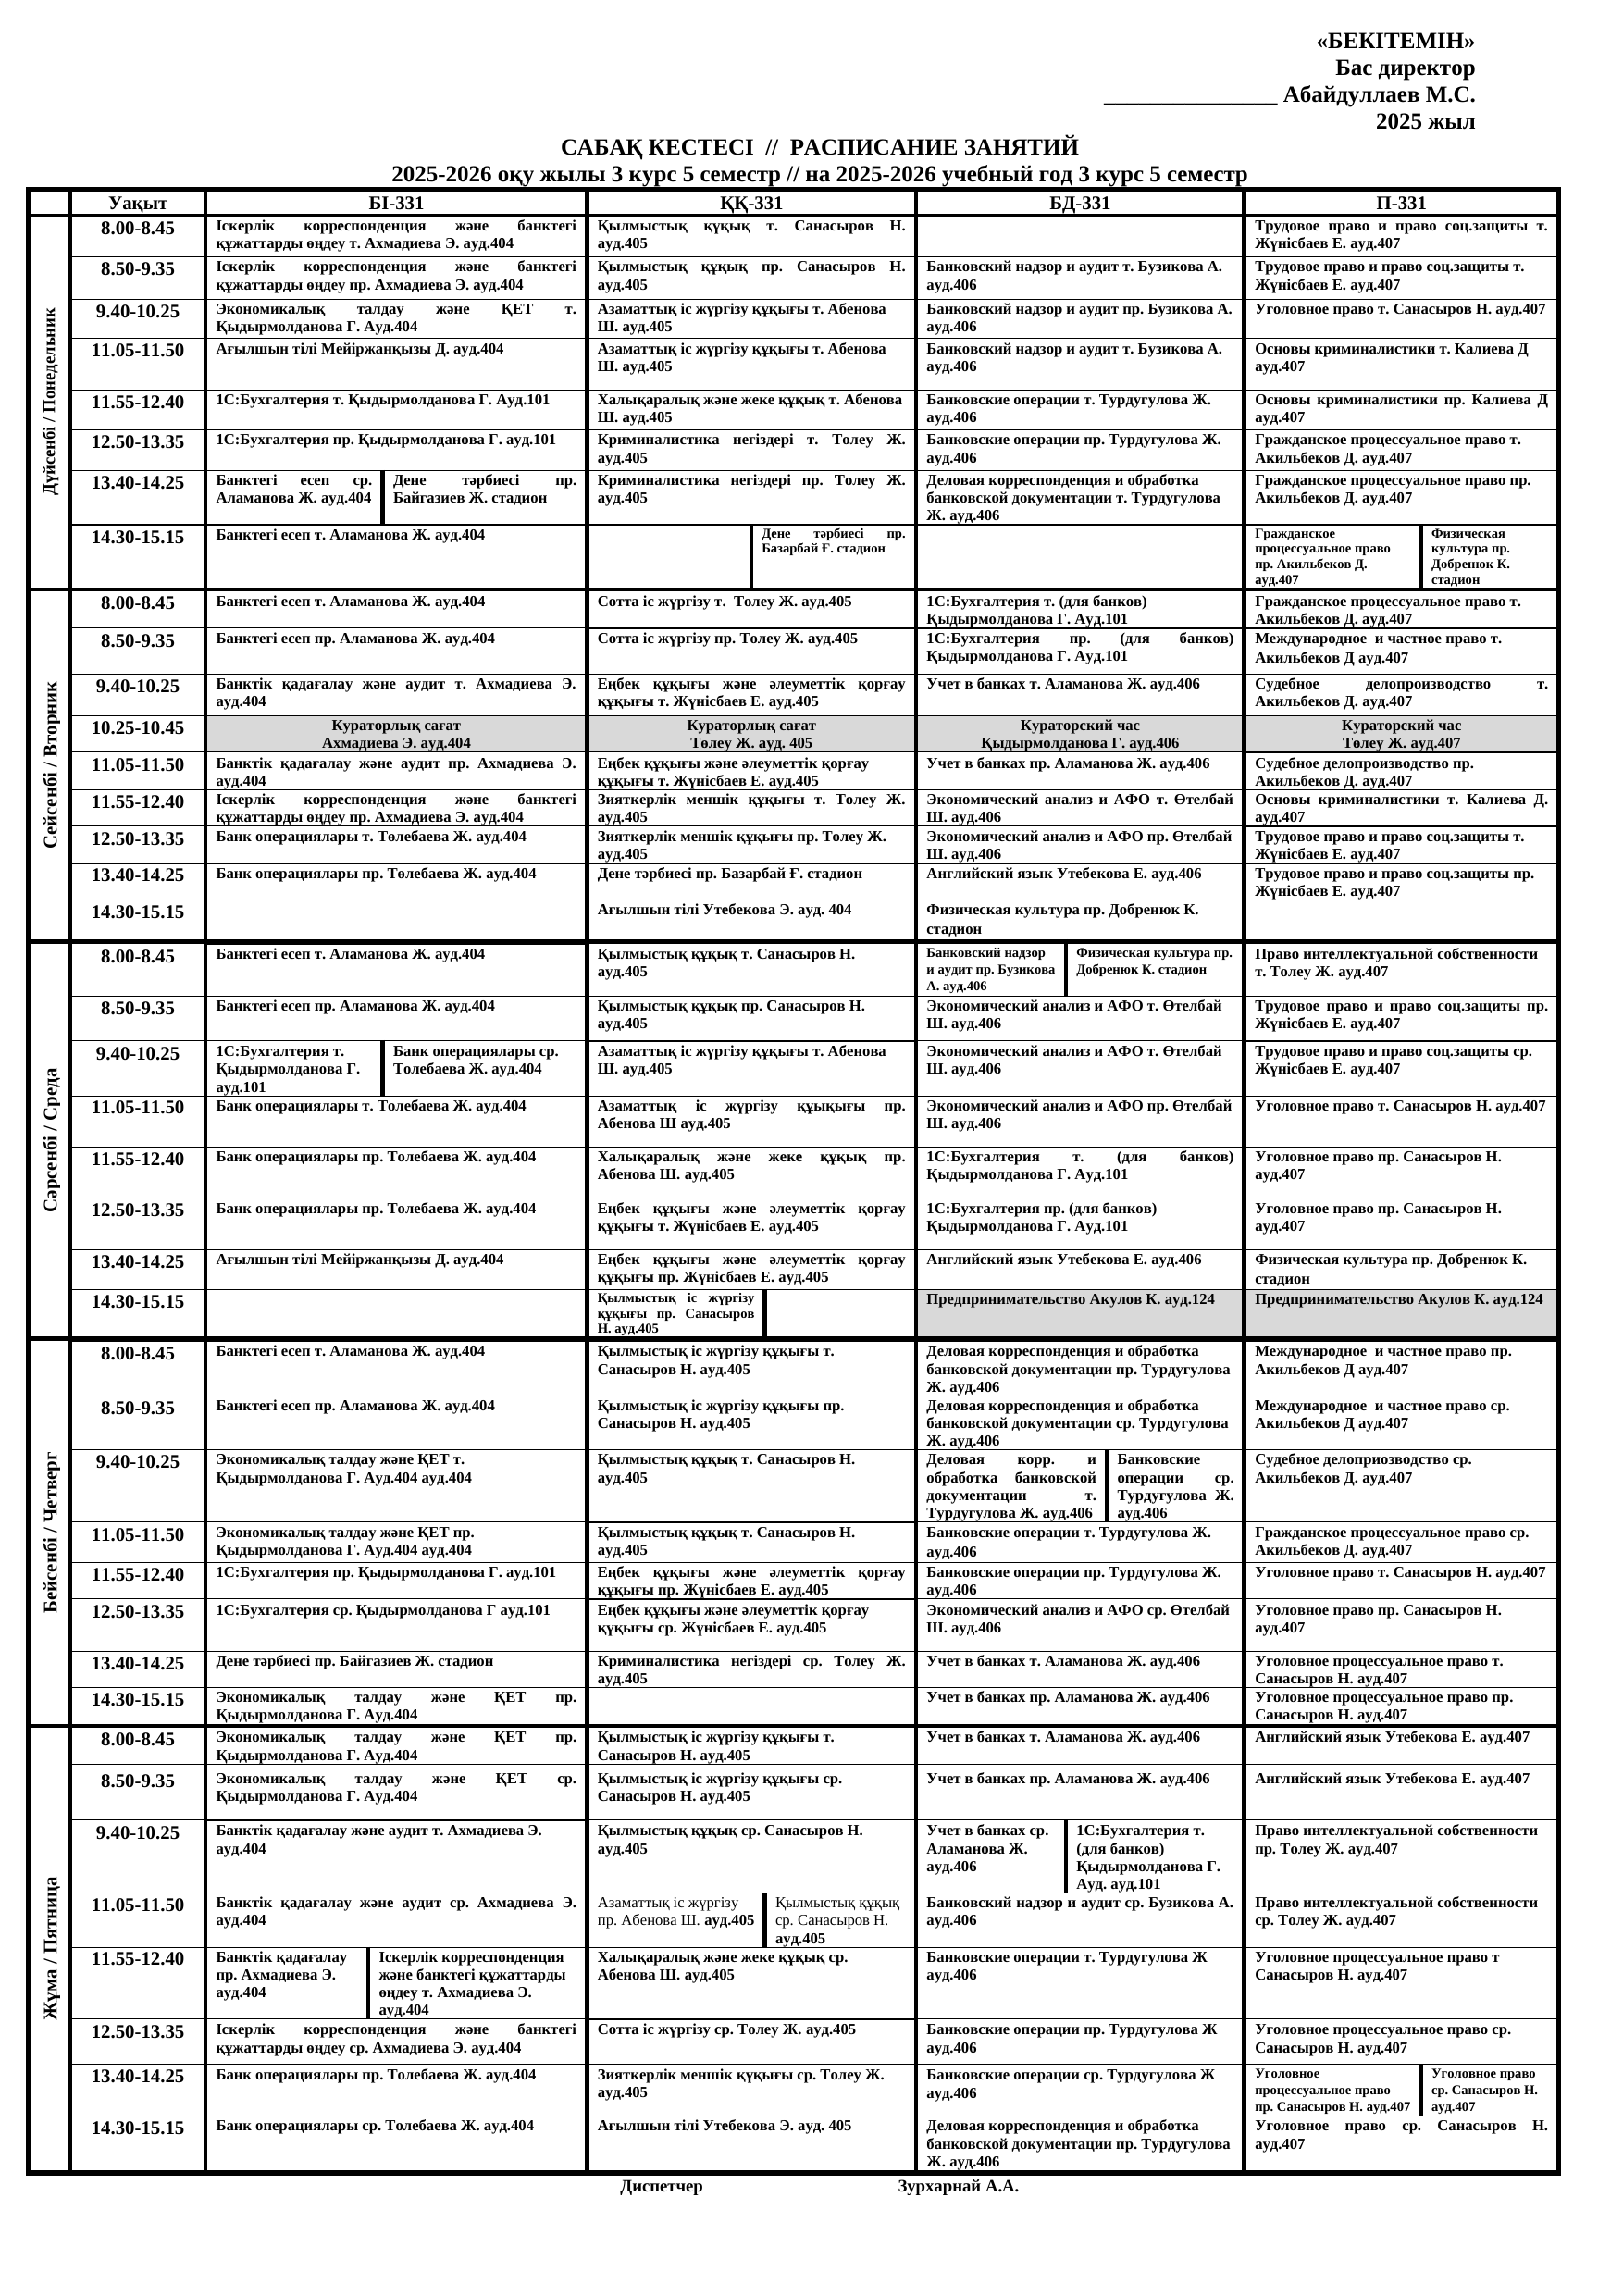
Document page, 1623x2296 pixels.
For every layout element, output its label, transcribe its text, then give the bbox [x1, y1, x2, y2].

table_cell Трудовое право и право соц.защиты пр. Жүнісбаев Е. ауд.407 [1246, 864, 1556, 900]
table_cell [207, 900, 585, 939]
table_cell Зияткерлік меншік құқығы ср. Толеу Ж. ауд.405 [589, 2065, 914, 2116]
table_cell Кураторлық сағат Ахмадиева Э. ауд.404 [207, 716, 585, 751]
table_cell Банктегі есеп ср. Аламанова Ж. ауд.404 [207, 471, 380, 524]
table_cell Уголовное право т. Санасыров Н. ауд.407 [1246, 1563, 1556, 1598]
table_header БД-331 [918, 192, 1242, 214]
table_cell Халықаралық және жеке құқық т. Абенова Ш. ауд.405 [589, 391, 914, 429]
table_cell Международное и частное право пр. Акильбеков Д ауд.407 [1246, 1342, 1556, 1396]
table_cell Дене тәрбиесі пр. Базарбай Ғ. стадион [589, 864, 914, 900]
table_cell Физическая культура пр. Добренюк К. стадион [1246, 1250, 1556, 1289]
table_cell 9.40-10.25 [72, 675, 204, 715]
table_cell Сотта іс жүргізу т. Толеу Ж. ауд.405 [589, 591, 914, 627]
text Диспетчер Зурхарнай А.А. [164, 2176, 1475, 2196]
table_cell Бейсенбі / Четверг [31, 1341, 68, 1723]
table_cell 8.00-8.45 [72, 591, 204, 627]
table_cell Еңбек құқығы және әлеуметтік қорғау құқығы ср. Жүнісбаев Е. ауд.405 [589, 1600, 914, 1651]
table_cell 1С:Бухгалтерия т. (для банков) Қыдырмолданова Г. Ауд.101 [918, 1148, 1242, 1198]
table_cell Банктегі есеп т. Аламанова Ж. ауд.404 [207, 526, 585, 587]
table_cell [918, 217, 1242, 256]
table_cell Қылмыстық іс жүргізу құқығы пр. Санасыров Н. ауд.405 [589, 1396, 914, 1449]
table_cell Экономический анализ и АФО пр. Өтелбай Ш. ауд.406 [918, 826, 1242, 863]
table_cell 1С:Бухгалтерия т. (для банков) Қыдырмолданова Г. Ауд.101 [918, 591, 1242, 627]
table_cell Уголовное право пр. Санасыров Н. ауд.407 [1246, 1148, 1556, 1198]
table_cell Экономикалық талдау және ҚЕТ т. Қыдырмолданова Г. Ауд.404 ауд.404 [207, 1450, 585, 1521]
table_cell 13.40-14.25 [72, 1652, 204, 1687]
table_cell Дене тәрбиесі пр. Байгазиев Ж. стадион [385, 471, 585, 524]
table_cell Банковские операции пр. Турдугулова Ж. ауд.406 [918, 430, 1242, 470]
table_cell [589, 1688, 914, 1723]
table_cell Криминалистика негіздері ср. Толеу Ж. ауд.405 [589, 1652, 914, 1687]
table_header БІ-331 [207, 192, 585, 214]
table_cell Право интеллектуальной собственности ср. Толеу Ж. ауд.407 [1246, 1893, 1556, 1946]
table_cell 10.25-10.45 [72, 716, 204, 751]
table_cell Основы криминалистики пр. Калиева Д ауд.407 [1246, 391, 1556, 429]
table_cell Деловая корреспонденция и обработка банковской документации т. Турдугулова Ж. ауд.406 [918, 471, 1242, 524]
table_cell Английский язык Утебекова Е. ауд.407 [1246, 1728, 1556, 1764]
table_cell Английский язык Утебекова Е. ауд.407 [1246, 1765, 1556, 1819]
table_cell Қылмыстық құқық т. Санасыров Н. ауд.405 [589, 944, 914, 996]
table_cell Банктік қадағалау және аудит т. Ахмадиева Э. ауд.404 [207, 1821, 585, 1893]
table_cell Қылмыстық құқық пр. Санасыров Н. ауд.405 [589, 997, 914, 1040]
table_cell Международное и частное право ср. Акильбеков Д ауд.407 [1246, 1396, 1556, 1449]
table_cell Банковские операции ср. Турдугулова Ж ауд.406 [918, 2065, 1242, 2116]
table_cell Сотта іс жүргізу ср. Толеу Ж. ауд.405 [589, 2020, 914, 2064]
table_cell Банковские операции т. Турдугулова Ж. ауд.406 [918, 1522, 1242, 1562]
table_cell Банктік қадағалау және аудит ср. Ахмадиева Э. ауд.404 [207, 1893, 585, 1946]
table_cell [767, 1290, 914, 1336]
table_cell 14.30-15.15 [72, 900, 204, 939]
table_cell 8.00-8.45 [72, 944, 204, 996]
table_cell Сейсенбі / Вторник [31, 591, 68, 939]
table_cell Криминалистика негіздері т. Толеу Ж. ауд.405 [589, 430, 914, 470]
table_cell Банктегі есеп пр. Аламанова Ж. ауд.404 [207, 628, 585, 674]
table_header ҚҚ-331 [589, 192, 914, 214]
table_cell Іскерлік корреспонденция және банктегі құжаттарды өңдеу т. Ахмадиева Э. ауд.404 [207, 217, 585, 256]
table_cell Трудовое право и право соц.защиты т. Жүнісбаев Е. ауд.407 [1246, 217, 1556, 256]
table_cell Банк операциялары т. Толебаева Ж. ауд.404 [207, 1097, 585, 1147]
table_cell Банк операциялары т. Төлебаева Ж. ауд.404 [207, 826, 585, 863]
table_cell Кураторский час Қыдырмолданова Г. ауд.406 [918, 716, 1242, 751]
table_cell Уголовное процессуальное право т Санасыров Н. ауд.407 [1246, 1948, 1556, 2018]
table_cell Зияткерлік меншік құқығы пр. Толеу Ж. ауд.405 [589, 826, 914, 863]
table_cell Банковские операции т. Турдугулова Ж. ауд.406 [918, 391, 1242, 429]
table_cell Қылмыстық құқық пр. Санасыров Н. ауд.405 [589, 257, 914, 299]
table_cell Экономикалық талдау және ҚЕТ пр. Қыдырмолданова Г. Ауд.404 [207, 1688, 585, 1723]
table_cell Банк операциялары ср. Толебаева Ж. ауд.404 [385, 1041, 585, 1095]
table_cell Гражданское процессуальное право т. Акильбеков Д. ауд.407 [1246, 591, 1556, 627]
table_cell Учет в банках ср. Аламанова Ж. ауд.406 [918, 1820, 1064, 1893]
table_cell Банковские операции т. Турдугулова Ж ауд.406 [918, 1948, 1242, 2018]
table_cell Экономический анализ и АФО ср. Өтелбай Ш. ауд.406 [918, 1599, 1242, 1651]
table_cell 8.50-9.35 [72, 628, 204, 674]
table_cell Сәрсенбі / Среда [31, 944, 68, 1336]
table_cell Уголовное право пр. Санасыров Н. ауд.407 [1246, 1198, 1556, 1249]
table_cell Основы криминалистики т. Калиева Д ауд.407 [1246, 339, 1556, 390]
table_cell Деловая корреспонденция и обработка банковской документации ср. Турдугулова Ж. ауд.406 [918, 1396, 1242, 1449]
table_cell Банковский надзор и аудит ср. Бузикова А. ауд.406 [918, 1893, 1242, 1946]
table_cell 8.50-9.35 [72, 1396, 204, 1449]
table_cell Банковский надзор и аудит т. Бузикова А. ауд.406 [918, 257, 1242, 299]
table_cell Ағылшын тілі Утебекова Э. ауд. 404 [589, 900, 914, 939]
table_cell Экономический анализ и АФО т. Өтелбай Ш. ауд.406 [918, 1041, 1242, 1095]
table_cell Қылмыстық құқық т. Санасыров Н. ауд.405 [589, 1450, 914, 1521]
table_cell Еңбек құқығы және әлеуметтік қорғау құқығы т. Жүнісбаев Е. ауд.405 [589, 675, 914, 715]
table_cell Ағылшын тілі Утебекова Э. ауд. 405 [589, 2116, 914, 2170]
table_cell Право интеллектуальной собственности т. Толеу Ж. ауд.407 [1246, 944, 1556, 996]
table_cell Учет в банках т. Аламанова Ж. ауд.406 [918, 675, 1242, 715]
table_cell Іскерлік корреспонденция және банктегі құжаттарды өңдеу пр. Ахмадиева Э. ауд.404 [207, 257, 585, 299]
table_cell 14.30-15.15 [72, 526, 204, 587]
table_cell Ағылшын тілі Мейіржанқызы Д. ауд.404 [207, 339, 585, 390]
table_cell Банктік қадағалау және аудит пр. Ахмадиева Э. ауд.404 [207, 752, 585, 789]
table_cell 14.30-15.15 [72, 1688, 204, 1723]
table_cell Деловая корреспонденция и обработка банковской документации пр. Турдугулова Ж. ауд.406 [918, 2116, 1242, 2170]
table_cell Экономикалық талдау және ҚЕТ пр. Қыдырмолданова Г. Ауд.404 [207, 1728, 585, 1764]
table_cell 13.40-14.25 [72, 864, 204, 900]
table_cell Банковский надзор и аудит пр. Бузикова А. ауд.406 [918, 300, 1242, 338]
table_cell 11.05-11.50 [72, 1893, 204, 1946]
table_cell [1246, 900, 1556, 939]
table_cell Уголовное право т. Санасыров Н. ауд.407 [1246, 300, 1556, 338]
table_cell Қылмыстық құқық ср. Санасыров Н. ауд.405 [589, 1820, 914, 1893]
table_cell Банктегі есеп пр. Аламанова Ж. ауд.404 [207, 1396, 585, 1449]
table_cell Предпринимательство Акулов К. ауд.124 [1246, 1290, 1556, 1336]
table_cell 1С:Бухгалтерия пр. (для банков) Қыдырмолданова Г. Ауд.101 [918, 629, 1242, 674]
table_cell Банктік қадағалау пр. Ахмадиева Э. ауд.404 [207, 1948, 366, 2018]
table_cell 9.40-10.25 [72, 1450, 204, 1521]
table_cell Банковские операции ср. Турдугулова Ж. ауд.406 [1109, 1450, 1242, 1521]
table_cell 11.05-11.50 [72, 752, 204, 789]
table_cell [589, 526, 750, 587]
table_cell Дүйсенбі / Понедельник [31, 217, 68, 587]
table_cell 13.40-14.25 [72, 1250, 204, 1289]
table_cell 14.30-15.15 [72, 2116, 204, 2170]
table_cell Уголовное право ср. Санасыров Н. ауд.407 [1423, 2065, 1556, 2116]
table_header Уақыт [72, 192, 204, 214]
table_cell Іскерлік корреспонденция және банктегі құжаттарды өңдеу ср. Ахмадиева Э. ауд.404 [207, 2019, 585, 2064]
table_cell 13.40-14.25 [72, 471, 204, 524]
table_cell Қылмыстық іс жүргізу құқығы пр. Санасыров Н. ауд.405 [589, 1290, 762, 1336]
table_cell Учет в банках пр. Аламанова Ж. ауд.406 [918, 1688, 1242, 1723]
table_cell Банковский надзор и аудит т. Бузикова А. ауд.406 [918, 339, 1242, 390]
table_cell Жұма / Пятница [31, 1728, 68, 2170]
table_cell 11.05-11.50 [72, 339, 204, 390]
table_cell 8.00-8.45 [72, 1728, 204, 1764]
table_cell Деловая корр. и обработка банковской документации т. Турдугулова Ж. ауд.406 [918, 1450, 1105, 1521]
text САБАҚ КЕСТЕСІ // РАСПИСАНИЕ ЗАНЯТИЙ [164, 133, 1475, 160]
table_cell Английский язык Утебекова Е. ауд.406 [918, 864, 1242, 900]
text 2025-2026 оқу жылы 3 курс 5 семестр // на 2025-2026 учебный год 3 курс 5 семестр [164, 160, 1475, 187]
table_cell Банковские операции пр. Турдугулова Ж ауд.406 [918, 2019, 1242, 2064]
table_cell 14.30-15.15 [72, 1290, 204, 1336]
table_cell 12.50-13.35 [72, 1198, 204, 1249]
table_cell Уголовное право ср. Санасыров Н. ауд.407 [1246, 2116, 1556, 2170]
table_cell Банктегі есеп т. Аламанова Ж. ауд.404 [207, 591, 585, 627]
table_cell 1С:Бухгалтерия т. Қыдырмолданова Г. Ауд.101 [207, 391, 585, 429]
table_cell Экономикалық талдау және ҚЕТ ср. Қыдырмолданова Г. Ауд.404 [207, 1765, 585, 1819]
table_cell 1С:Бухгалтерия пр. Қыдырмолданова Г. ауд.101 [207, 1563, 585, 1598]
table_cell Банк операциялары ср. Толебаева Ж. ауд.404 [207, 2116, 585, 2170]
table_cell Азаматтық іс жүргізу құықығы пр. Абенова Ш ауд.405 [589, 1097, 914, 1147]
text Бас директор [164, 54, 1475, 81]
table_cell Банктегі есеп т. Аламанова Ж. ауд.404 [207, 1342, 585, 1396]
table_cell Экономикалық талдау және ҚЕТ пр. Қыдырмолданова Г. Ауд.404 ауд.404 [207, 1522, 585, 1562]
table_cell Іскерлік корреспонденция және банктегі құжаттарды өңдеу пр. Ахмадиева Э. ауд.404 [207, 790, 585, 825]
table_cell [918, 526, 1242, 587]
table_cell 9.40-10.25 [72, 300, 204, 338]
table_cell Азаматтық іс жүргізу құқығы т. Абенова Ш. ауд.405 [589, 1042, 914, 1095]
table_cell Дене тәрбиесі пр. Базарбай Ғ. стадион [753, 526, 914, 587]
table_header [31, 192, 68, 214]
table_cell Гражданское процессуальное право пр. Акильбеков Д. ауд.407 [1246, 526, 1419, 587]
table_cell Кураторлық сағат Төлеу Ж. ауд. 405 [589, 716, 914, 751]
table_cell Зияткерлік меншік құқығы т. Толеу Ж. ауд.405 [589, 790, 914, 825]
table_cell Уголовное право пр. Санасыров Н. ауд.407 [1246, 1599, 1556, 1651]
table_cell Трудовое право и право соц.защиты т. Жүнісбаев Е. ауд.407 [1246, 257, 1556, 299]
table_cell Гражданское процессуальное право ср. Акильбеков Д. ауд.407 [1246, 1522, 1556, 1562]
table_cell Деловая корреспонденция и обработка банковской документации пр. Турдугулова Ж. ауд.406 [918, 1342, 1242, 1396]
table_cell Банк операциялары пр. Толебаева Ж. ауд.404 [207, 1148, 585, 1198]
table_cell Английский язык Утебекова Е. ауд.406 [918, 1250, 1242, 1289]
table_cell 1С:Бухгалтерия т. Қыдырмолданова Г. ауд.101 [207, 1041, 380, 1095]
table_cell Азаматтық іс жүргізу пр. Абенова Ш. ауд.405 [589, 1893, 762, 1946]
table_cell Судебное делопроизводство т. Акильбеков Д. ауд.407 [1246, 675, 1556, 715]
table_cell Сотта іс жүргізу пр. Толеу Ж. ауд.405 [589, 629, 914, 674]
table_cell Судебное делоприозводство ср. Акильбеков Д. ауд.407 [1246, 1450, 1556, 1521]
table_cell 12.50-13.35 [72, 1599, 204, 1651]
table_cell Еңбек құқығы және әлеуметтік қорғау құқығы т. Жүнісбаев Е. ауд.405 [589, 1198, 914, 1249]
table_cell Уголовное право т. Санасыров Н. ауд.407 [1246, 1097, 1556, 1147]
table_cell 11.05-11.50 [72, 1522, 204, 1562]
table_cell Іскерлік корреспонденция және банктегі құжаттарды өңдеу т. Ахмадиева Э. ауд.404 [370, 1948, 585, 2018]
table_cell Уголовное процессуальное право пр. Санасыров Н. ауд.407 [1246, 1688, 1556, 1723]
table_cell Судебное делопроизводство пр. Акильбеков Д. ауд.407 [1246, 753, 1556, 789]
table_cell 12.50-13.35 [72, 430, 204, 470]
table_cell Қылмыстық құқық т. Санасыров Н. ауд.405 [589, 217, 914, 256]
table_cell Учет в банках пр. Аламанова Ж. ауд.406 [918, 1765, 1242, 1819]
table_cell Физическая культура пр. Добренюк К. стадион [1068, 944, 1242, 996]
table_cell 12.50-13.35 [72, 826, 204, 863]
table_cell Еңбек құқығы және әлеуметтік қорғау құқығы пр. Жүнісбаев Е. ауд.405 [589, 1563, 914, 1598]
table_cell Банк операциялары пр. Толебаева Ж. ауд.404 [207, 2065, 585, 2116]
table_cell 11.55-12.40 [72, 1948, 204, 2018]
text «БЕКІТЕМІН» [164, 27, 1475, 54]
table_cell 9.40-10.25 [72, 1820, 204, 1893]
table_cell Қылмыстық іс жүргізу құқығы т. Санасыров Н. ауд.405 [589, 1342, 914, 1396]
table_cell Экономический анализ и АФО пр. Өтелбай Ш. ауд.406 [918, 1097, 1242, 1147]
table_cell Экономикалық талдау және ҚЕТ т. Қыдырмолданова Г. Ауд.404 [207, 300, 585, 338]
table_cell Право интеллектуальной собственности пр. Толеу Ж. ауд.407 [1246, 1820, 1556, 1893]
table_cell 1С:Бухгалтерия пр. Қыдырмолданова Г. ауд.101 [207, 430, 585, 470]
table_cell Банк операциялары пр. Төлебаева Ж. ауд.404 [207, 864, 585, 900]
table_cell Халықаралық және жеке құқық ср. Абенова Ш. ауд.405 [589, 1948, 914, 2018]
table_cell Экономический анализ и АФО т. Өтелбай Ш. ауд.406 [918, 997, 1242, 1040]
table_cell 13.40-14.25 [72, 2065, 204, 2116]
table_cell Гражданское процессуальное право пр. Акильбеков Д. ауд.407 [1246, 471, 1556, 524]
table_cell Еңбек құқығы және әлеуметтік қорғау құқығы пр. Жүнісбаев Е. ауд.405 [589, 1250, 914, 1289]
table_cell 11.05-11.50 [72, 1097, 204, 1147]
table_cell Криминалистика негіздері пр. Толеу Ж. ауд.405 [589, 471, 914, 524]
table_cell Банктегі есеп т. Аламанова Ж. ауд.404 [207, 945, 585, 996]
table_cell 12.50-13.35 [72, 2019, 204, 2064]
table_cell Кураторский час Төлеу Ж. ауд.407 [1246, 716, 1556, 751]
table_cell Қылмыстық құқық т. Санасыров Н. ауд.405 [589, 1523, 914, 1562]
table_cell Учет в банках т. Аламанова Ж. ауд.406 [918, 1652, 1242, 1687]
table_cell Банковский надзор и аудит пр. Бузикова А. ауд.406 [918, 944, 1064, 996]
table_cell Азаматтық іс жүргізу құқығы т. Абенова Ш. ауд.405 [589, 339, 914, 390]
table_cell 8.50-9.35 [72, 997, 204, 1040]
table_cell 8.50-9.35 [72, 257, 204, 299]
table_cell Азаматтық іс жүргізу құқығы т. Абенова Ш. ауд.405 [589, 300, 914, 338]
table_cell Банктегі есеп пр. Аламанова Ж. ауд.404 [207, 997, 585, 1040]
table_cell Дене тәрбиесі пр. Байгазиев Ж. стадион [207, 1652, 585, 1687]
text _______________ Абайдуллаев М.С. [164, 81, 1475, 107]
table_cell Трудовое право и право соц.защиты пр. Жүнісбаев Е. ауд.407 [1246, 997, 1556, 1040]
table_cell Уголовное процессуальное право т. Санасыров Н. ауд.407 [1246, 1652, 1556, 1687]
table_cell 11.55-12.40 [72, 391, 204, 429]
table_cell 11.55-12.40 [72, 790, 204, 825]
table_cell 1С:Бухгалтерия пр. (для банков) Қыдырмолданова Г. Ауд.101 [918, 1198, 1242, 1249]
table_cell Уголовное процессуальное право ср. Санасыров Н. ауд.407 [1246, 2019, 1556, 2064]
table_cell Предпринимательство Акулов К. ауд.124 [918, 1290, 1242, 1336]
table_cell Халықаралық және жеке құқық пр. Абенова Ш. ауд.405 [589, 1148, 914, 1198]
table_cell Трудовое право и право соц.защиты ср. Жүнісбаев Е. ауд.407 [1246, 1042, 1556, 1095]
table_cell 8.50-9.35 [72, 1765, 204, 1819]
table_cell Учет в банках пр. Аламанова Ж. ауд.406 [918, 752, 1242, 789]
table_cell 11.55-12.40 [72, 1563, 204, 1598]
table_cell Уголовное процессуальное право пр. Санасыров Н. ауд.407 [1246, 2065, 1419, 2116]
table_cell Банковские операции пр. Турдугулова Ж. ауд.406 [918, 1563, 1242, 1598]
table_cell 11.55-12.40 [72, 1148, 204, 1198]
table_cell 1С:Бухгалтерия ср. Қыдырмолданова Г ауд.101 [207, 1599, 585, 1651]
table_cell 8.00-8.45 [72, 217, 204, 256]
table_cell Қылмыстық іс жүргізу құқығы т. Санасыров Н. ауд.405 [589, 1728, 914, 1764]
table_cell Банк операциялары пр. Толебаева Ж. ауд.404 [207, 1198, 585, 1249]
table_cell 8.00-8.45 [72, 1342, 204, 1396]
table_cell Трудовое право и право соц.защиты т. Жүнісбаев Е. ауд.407 [1246, 827, 1556, 863]
table_cell [207, 1290, 585, 1336]
table_header П-331 [1246, 192, 1556, 214]
table_cell Банктік қадағалау және аудит т. Ахмадиева Э. ауд.404 [207, 675, 585, 715]
table_cell Гражданское процессуальное право т. Акильбеков Д. ауд.407 [1246, 430, 1556, 470]
table_cell Учет в банках т. Аламанова Ж. ауд.406 [918, 1728, 1242, 1764]
table_cell Физическая культура пр. Добренюк К. стадион [1423, 526, 1556, 587]
table_cell Ағылшын тілі Мейіржанқызы Д. ауд.404 [207, 1250, 585, 1289]
table_cell 1С:Бухгалтерия т. (для банков) Қыдырмолданова Г. Ауд. ауд.101 [1068, 1820, 1242, 1893]
table_cell Экономический анализ и АФО т. Өтелбай Ш. ауд.406 [918, 790, 1242, 825]
table_cell Қылмыстық іс жүргізу құқығы ср. Санасыров Н. ауд.405 [589, 1765, 914, 1819]
table_cell 9.40-10.25 [72, 1041, 204, 1095]
table_cell Қылмыстық құқық ср. Санасыров Н. ауд.405 [767, 1893, 914, 1946]
table_cell Еңбек құқығы және әлеуметтік қорғау құқығы т. Жүнісбаев Е. ауд.405 [589, 752, 914, 789]
table_cell Международное и частное право т. Акильбеков Д ауд.407 [1246, 629, 1556, 674]
table_cell Физическая культура пр. Добренюк К. стадион [918, 900, 1242, 939]
table_cell Основы криминалистики т. Калиева Д. ауд.407 [1246, 790, 1556, 825]
text 2025 жыл [164, 107, 1475, 133]
